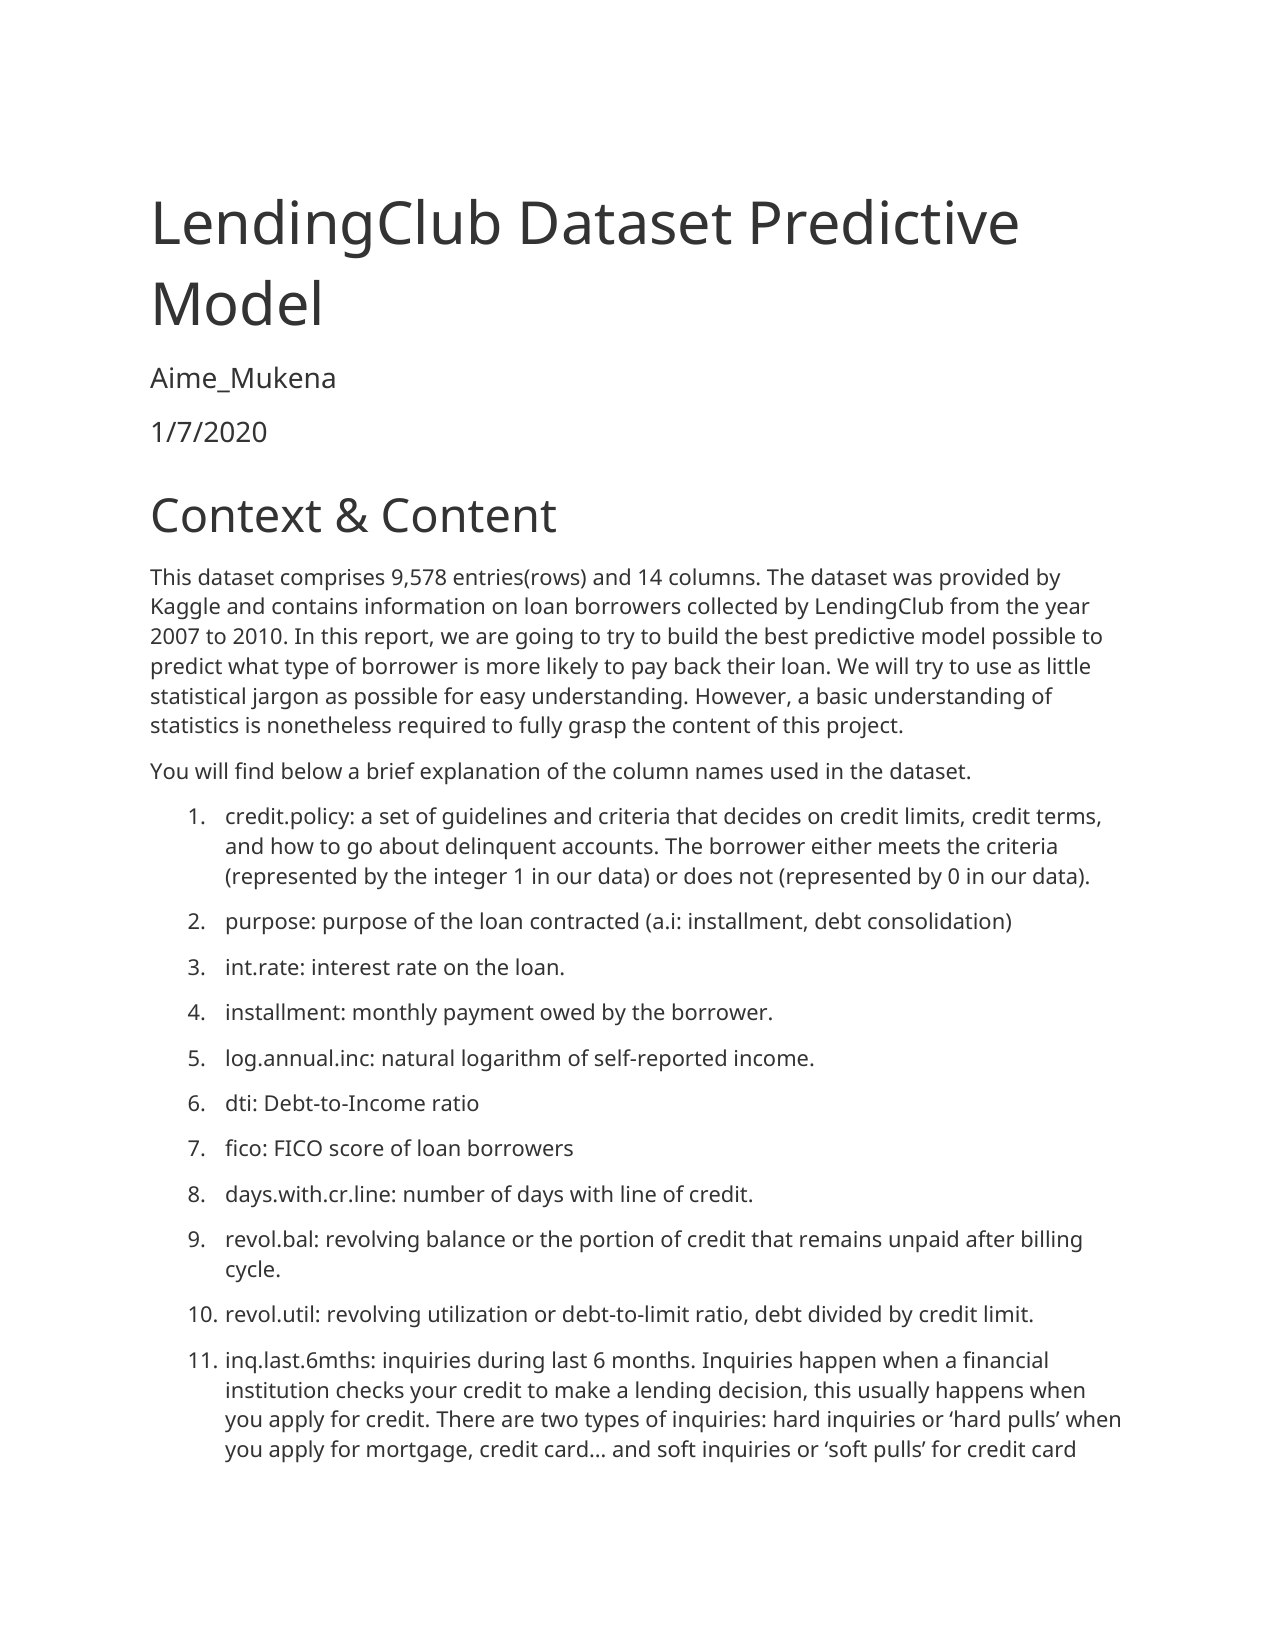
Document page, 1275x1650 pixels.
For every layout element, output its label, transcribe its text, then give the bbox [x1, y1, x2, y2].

list revol.util: revolving utilization or debt-to-limit ratio, debt divided by credit limit. [187, 1299, 1125, 1329]
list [187, 1345, 1125, 1464]
text This dataset comprises 9,578 entries(rows) and 14 columns. The dataset was provided by Kaggle and contains information on loan borrowers collected by LendingClub from the year 2007 to 2010. In this report, we are going to try to build the best predictive model possible to predict what type of borrower is more likely to pay back their loan. We will try to use as little statistical jargon as possible for easy understanding. However, a basic understanding of statistics is nonetheless required to fully grasp the content of this project. [150, 562, 1125, 740]
text LendingClub Dataset Predictive Model [150, 181, 1125, 343]
list fico: FICO score of loan borrowers [187, 1133, 1125, 1163]
text Aime_Mukena [150, 358, 1125, 397]
list credit.policy: a set of guidelines and criteria that decides on credit limits, credit terms, and how to go about delinquent accounts. The borrower either meets the criteria (represented by the integer 1 in our data) or does not (represented by 0 in our data). [187, 801, 1125, 891]
list dti: Debt-to-Income ratio [187, 1088, 1125, 1118]
text Context & Content [150, 482, 1125, 546]
list revol.bal: revolving balance or the portion of credit that remains unpaid after billing cycle. [187, 1224, 1125, 1284]
text 1/7/2020 [150, 412, 1125, 451]
list int.rate: interest rate on the loan. [187, 952, 1125, 982]
list purpose: purpose of the loan contracted (a.i: installment, debt consolidation) [187, 906, 1125, 936]
text You will find below a brief explanation of the column names used in the dataset. [150, 756, 1125, 786]
list log.annual.inc: natural logarithm of self-reported income. [187, 1043, 1125, 1072]
list installment: monthly payment owed by the borrower. [187, 997, 1125, 1027]
list days.with.cr.line: number of days with line of credit. [187, 1179, 1125, 1209]
